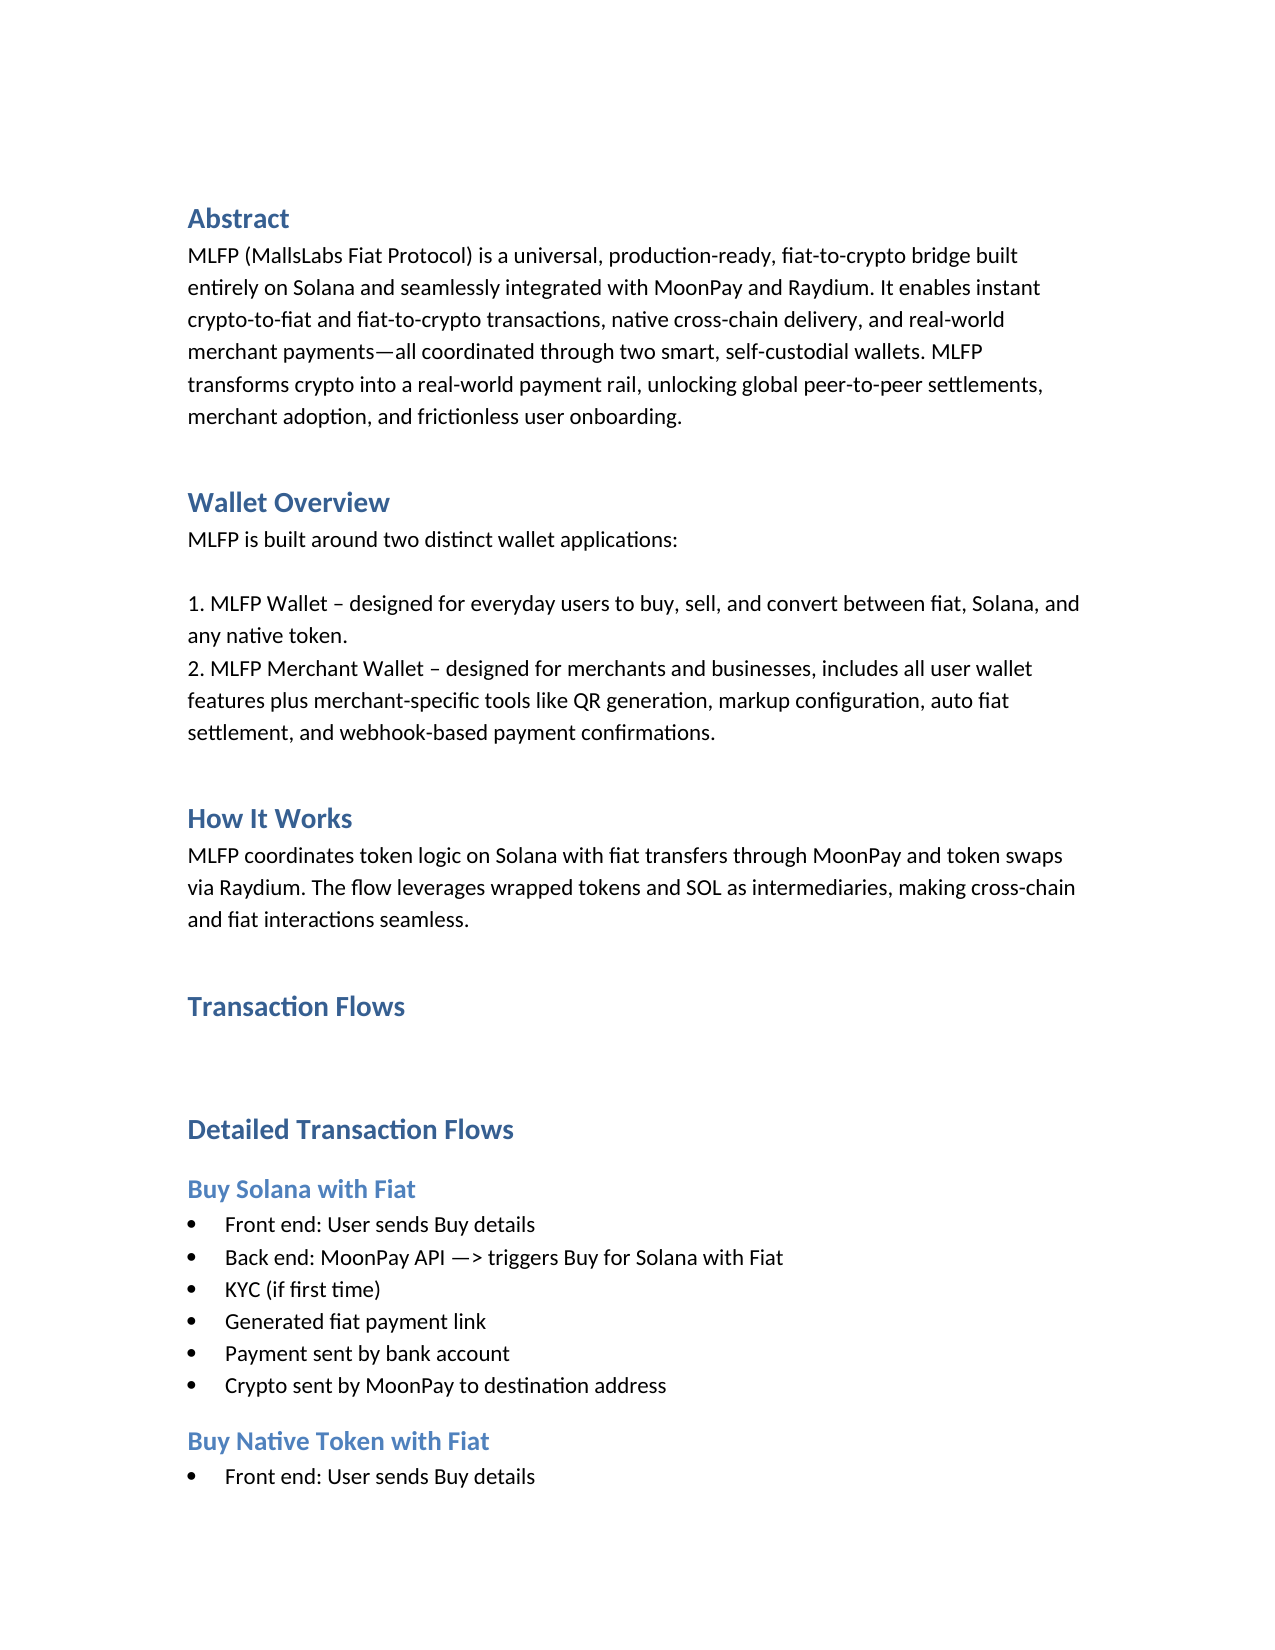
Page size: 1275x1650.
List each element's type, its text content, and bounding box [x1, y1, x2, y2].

subtitle How It Works [187, 800, 1087, 836]
text MLFP coordinates token logic on Solana with fiat transfers through MoonPay and token swaps via Raydium. The flow leverages wrapped tokens and SOL as intermediaries, making cross-chain and fiat interactions seamless. [187, 841, 1087, 934]
list KYC (if first time) [187, 1275, 1087, 1303]
subtitle Abstract [187, 200, 1087, 236]
list Front end: User sends Buy details [187, 1462, 1087, 1491]
subtitle Detailed Transaction Flows [187, 1111, 1087, 1147]
subtitle Transaction Flows [187, 988, 1087, 1023]
subtitle Buy Native Token with Fiat [187, 1424, 1087, 1458]
subtitle Wallet Overview [187, 484, 1087, 520]
list Back end: MoonPay API —> triggers Buy for Solana with Fiat [187, 1243, 1087, 1271]
list Front end: User sends Buy details [187, 1211, 1087, 1239]
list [187, 1372, 1087, 1399]
subtitle Buy Solana with Fiat [187, 1173, 1087, 1206]
list Payment sent by bank account [187, 1339, 1087, 1367]
text MLFP (MallsLabs Fiat Protocol) is a universal, production-ready, fiat-to-crypto bridge built entirely on Solana and seamlessly integrated with MoonPay and Raydium. It enables instant crypto-to-fiat and fiat-to-crypto transactions, native cross-chain delivery, and real-world merchant payments—all coordinated through two smart, self-custodial wallets. MLFP transforms crypto into a real-world payment rail, unlocking global peer-to-peer settlements, merchant adoption, and frictionless user onboarding. [187, 241, 1087, 430]
list Generated fiat payment link [187, 1307, 1087, 1335]
text MLFP is built around two distinct wallet applications: 1. MLFP Wallet – designed for everyday users to buy, sell, and convert between fiat, Solana, and any native token. 2. MLFP Merchant Wallet – designed for merchants and businesses, includes all user wallet features plus merchant-specific tools like QR generation, markup configuration, auto fiat settlement, and webhook-based payment confirmations. [187, 525, 1087, 746]
